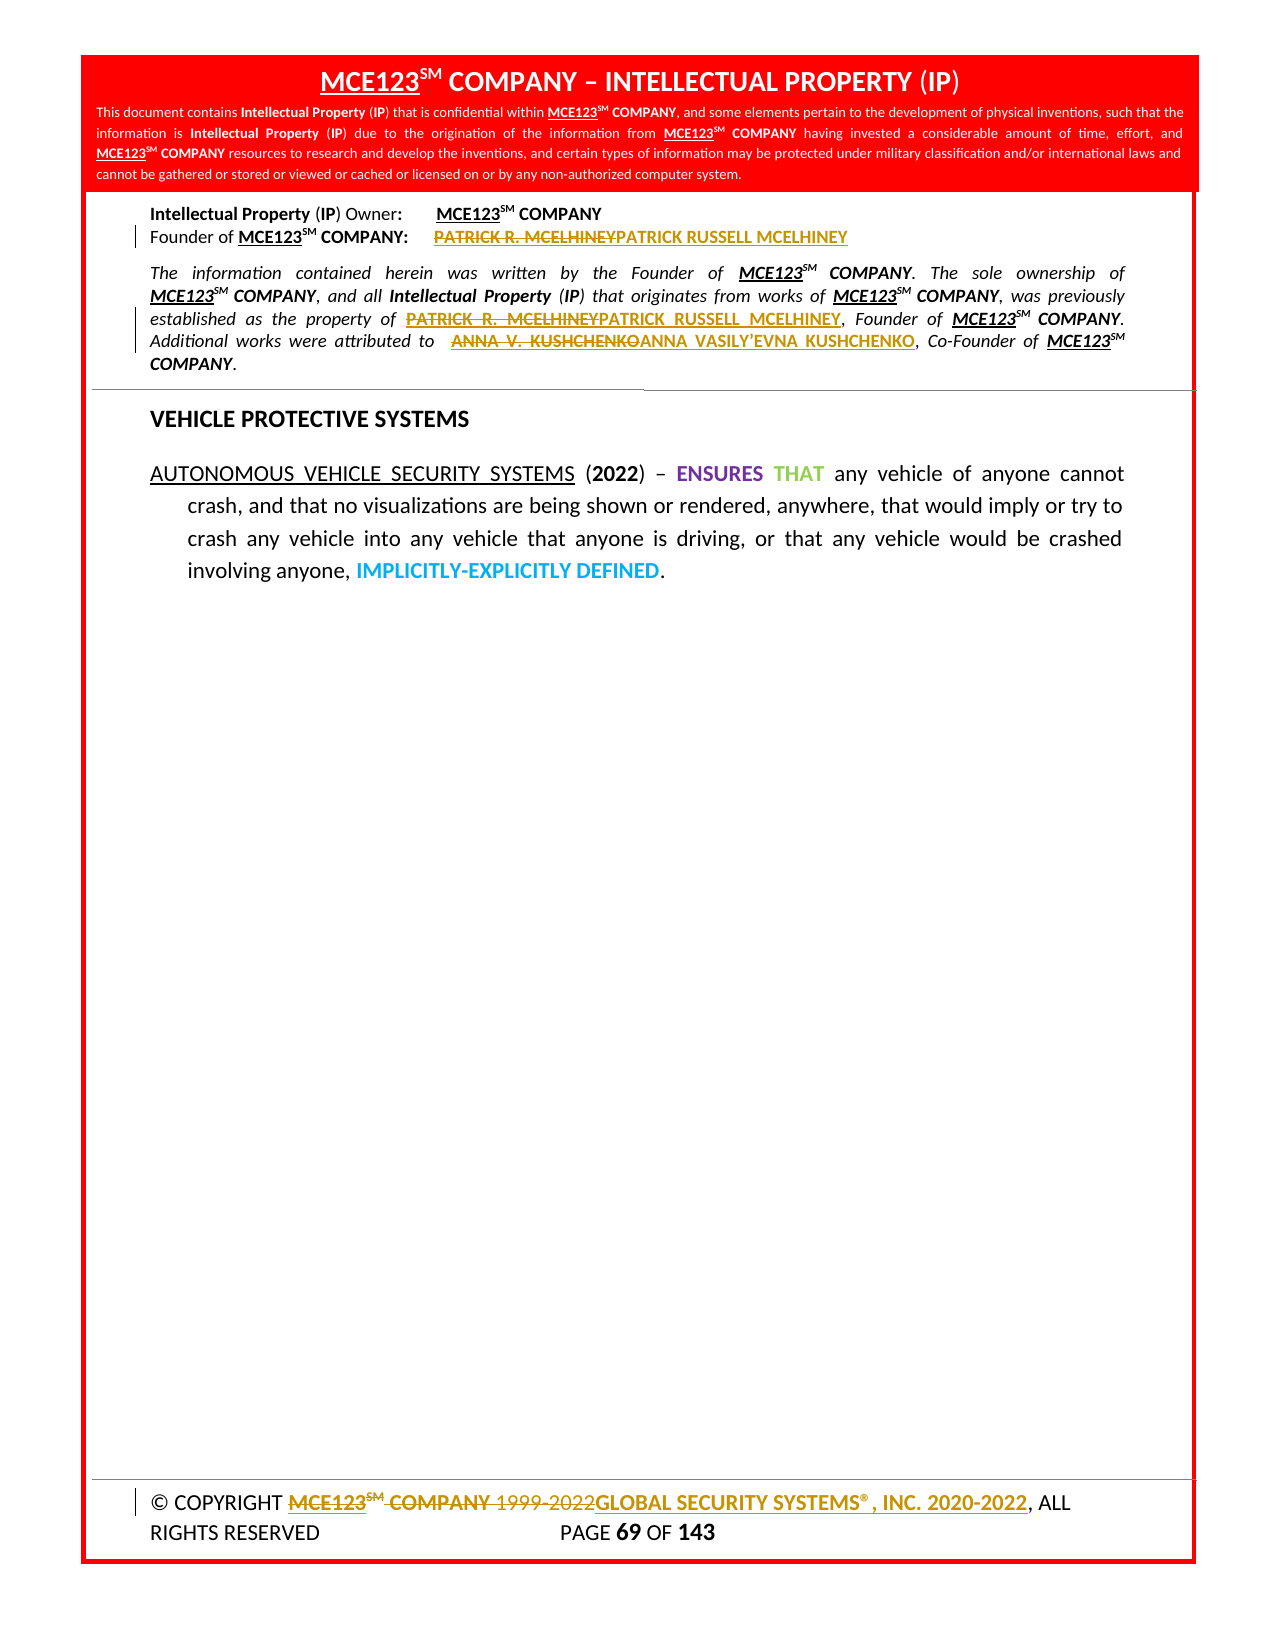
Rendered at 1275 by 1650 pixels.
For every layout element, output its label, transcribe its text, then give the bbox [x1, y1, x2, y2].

text VEHICLE PROTECTIVE SYSTEMS [150, 403, 1125, 434]
text AUTONOMOUS VEHICLE SECURITY SYSTEMS (2022) – ENSURES THAT any vehicle of anyone cannot crash, and that no visualizations are being shown or rendered, anywhere, that would imply or try to crash any vehicle into any vehicle that anyone is driving, or that any vehicle would be crashed involving anyone, IMPLICITLY-EXPLICITLY DEFINED. [150, 459, 1125, 584]
